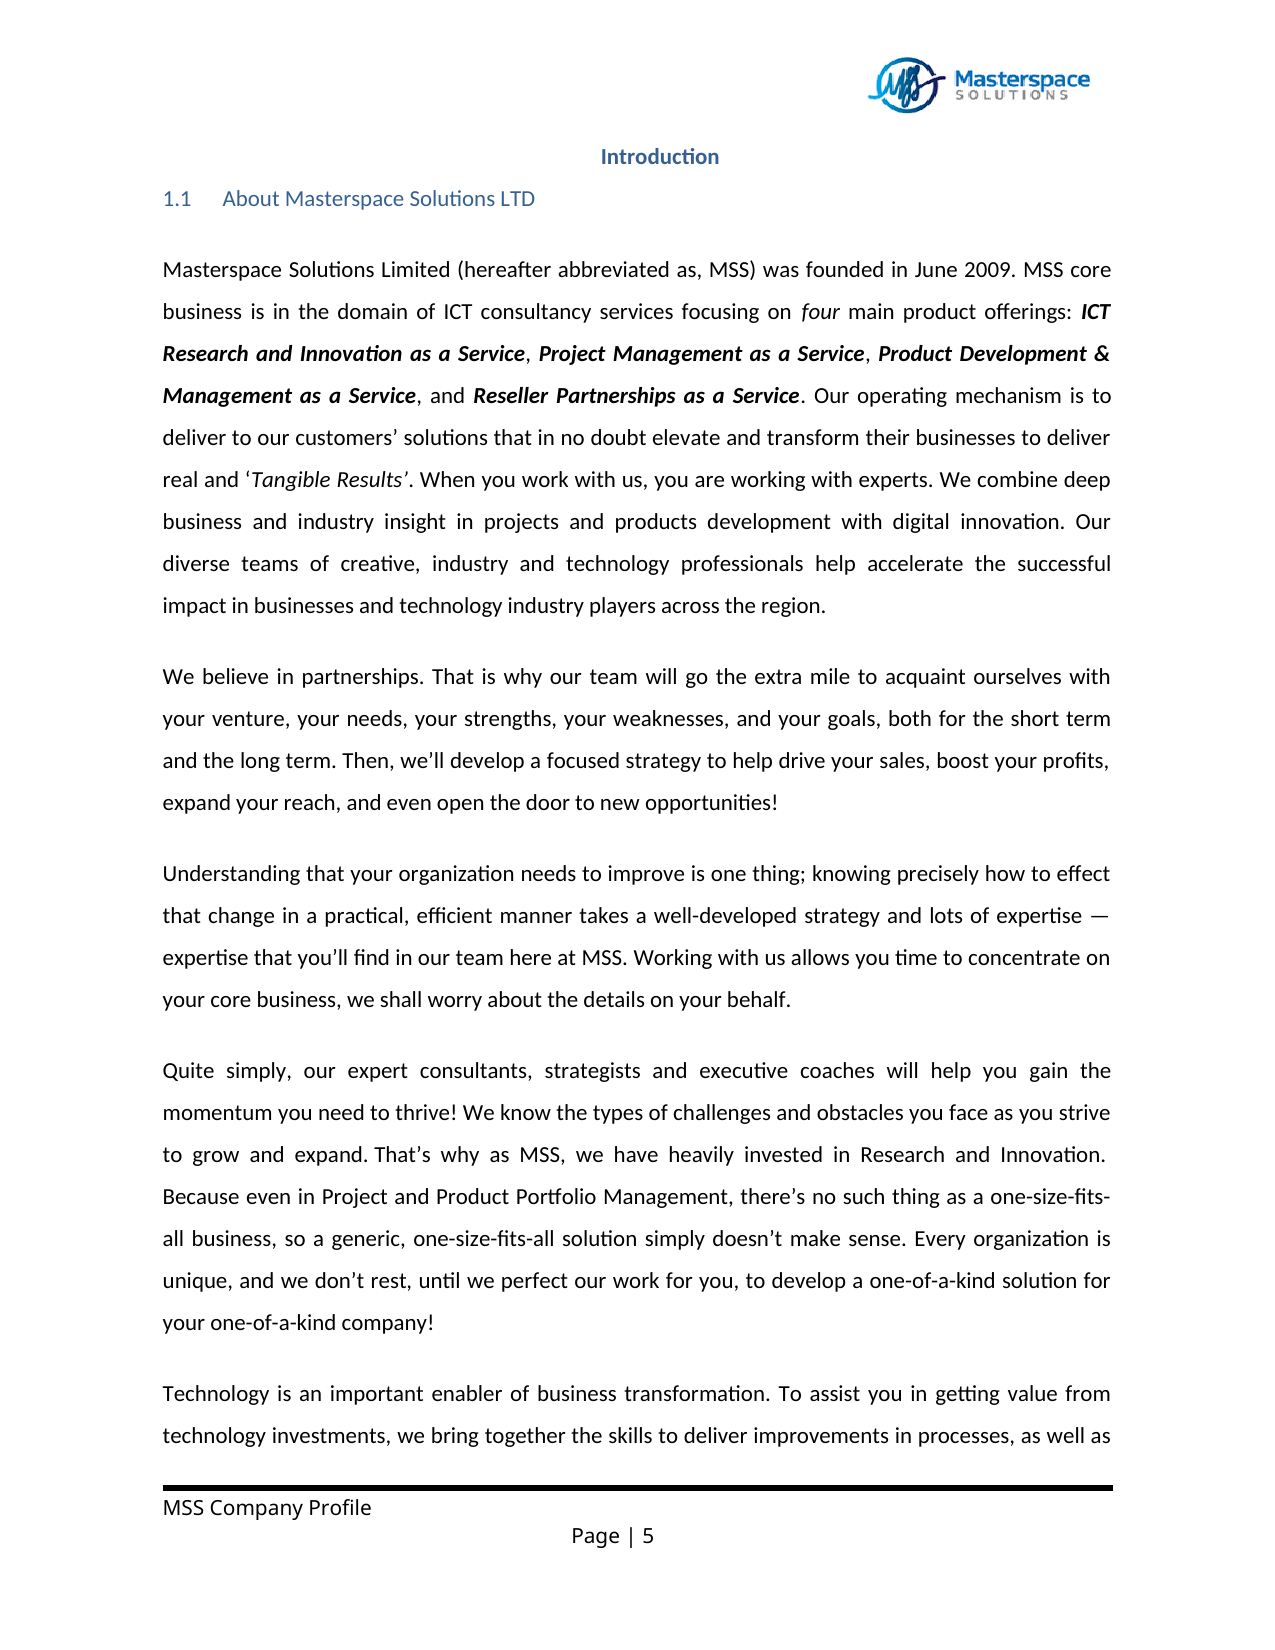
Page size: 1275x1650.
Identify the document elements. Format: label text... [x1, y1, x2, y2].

subtitle About Masterspace Solutions LTD [162, 184, 1113, 212]
text We believe in partnerships. That is why our team will go the extra mile to acquaint ourselves with your venture, your needs, your strengths, your weaknesses, and your goals, both for the short term and the long term. Then, we’ll develop a focused strategy to help drive your sales, boost your profits, expand your reach, and even open the door to new opportunities! [162, 662, 1113, 816]
text Quite simply, our expert consultants, strategists and executive coaches will help you gain the momentum you need to thrive! We know the types of challenges and obstacles you face as you strive to grow and expand. That’s why as MSS, we have heavily invested in Research and Innovation. Because even in Project and Product Portfolio Management, there’s no such thing as a one-size-fits-all business, so a generic, one-size-fits-all solution simply doesn’t make sense. Every organization is unique, and we don’t rest, until we perfect our work for you, to develop a one-of-a-kind solution for your one-of-a-kind company! [162, 1056, 1113, 1336]
text Masterspace Solutions Limited (hereafter abbreviated as, MSS) was founded in June 2009. MSS core business is in the domain of ICT consultancy services focusing on four main product offerings: ICT Research and Innovation as a Service, Project Management as a Service, Product Development & Management as a Service, and Reseller Partnerships as a Service. Our operating mechanism is to deliver to our customers’ solutions that in no doubt elevate and transform their businesses to deliver real and ‘Tangible Results’. When you work with us, you are working with experts. We combine deep business and industry insight in projects and products development with digital innovation. Our diverse teams of creative, industry and technology professionals help accelerate the successful impact in businesses and technology industry players across the region. [162, 255, 1113, 619]
subtitle Introduction [162, 142, 1113, 170]
picture [866, 56, 1094, 114]
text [162, 1379, 1113, 1449]
text Understanding that your organization needs to improve is one thing; knowing precisely how to effect that change in a practical, efficient manner takes a well-developed strategy and lots of expertise — expertise that you’ll find in our team here at MSS. Working with us allows you time to concentrate on your core business, we shall worry about the details on your behalf. [162, 859, 1113, 1013]
